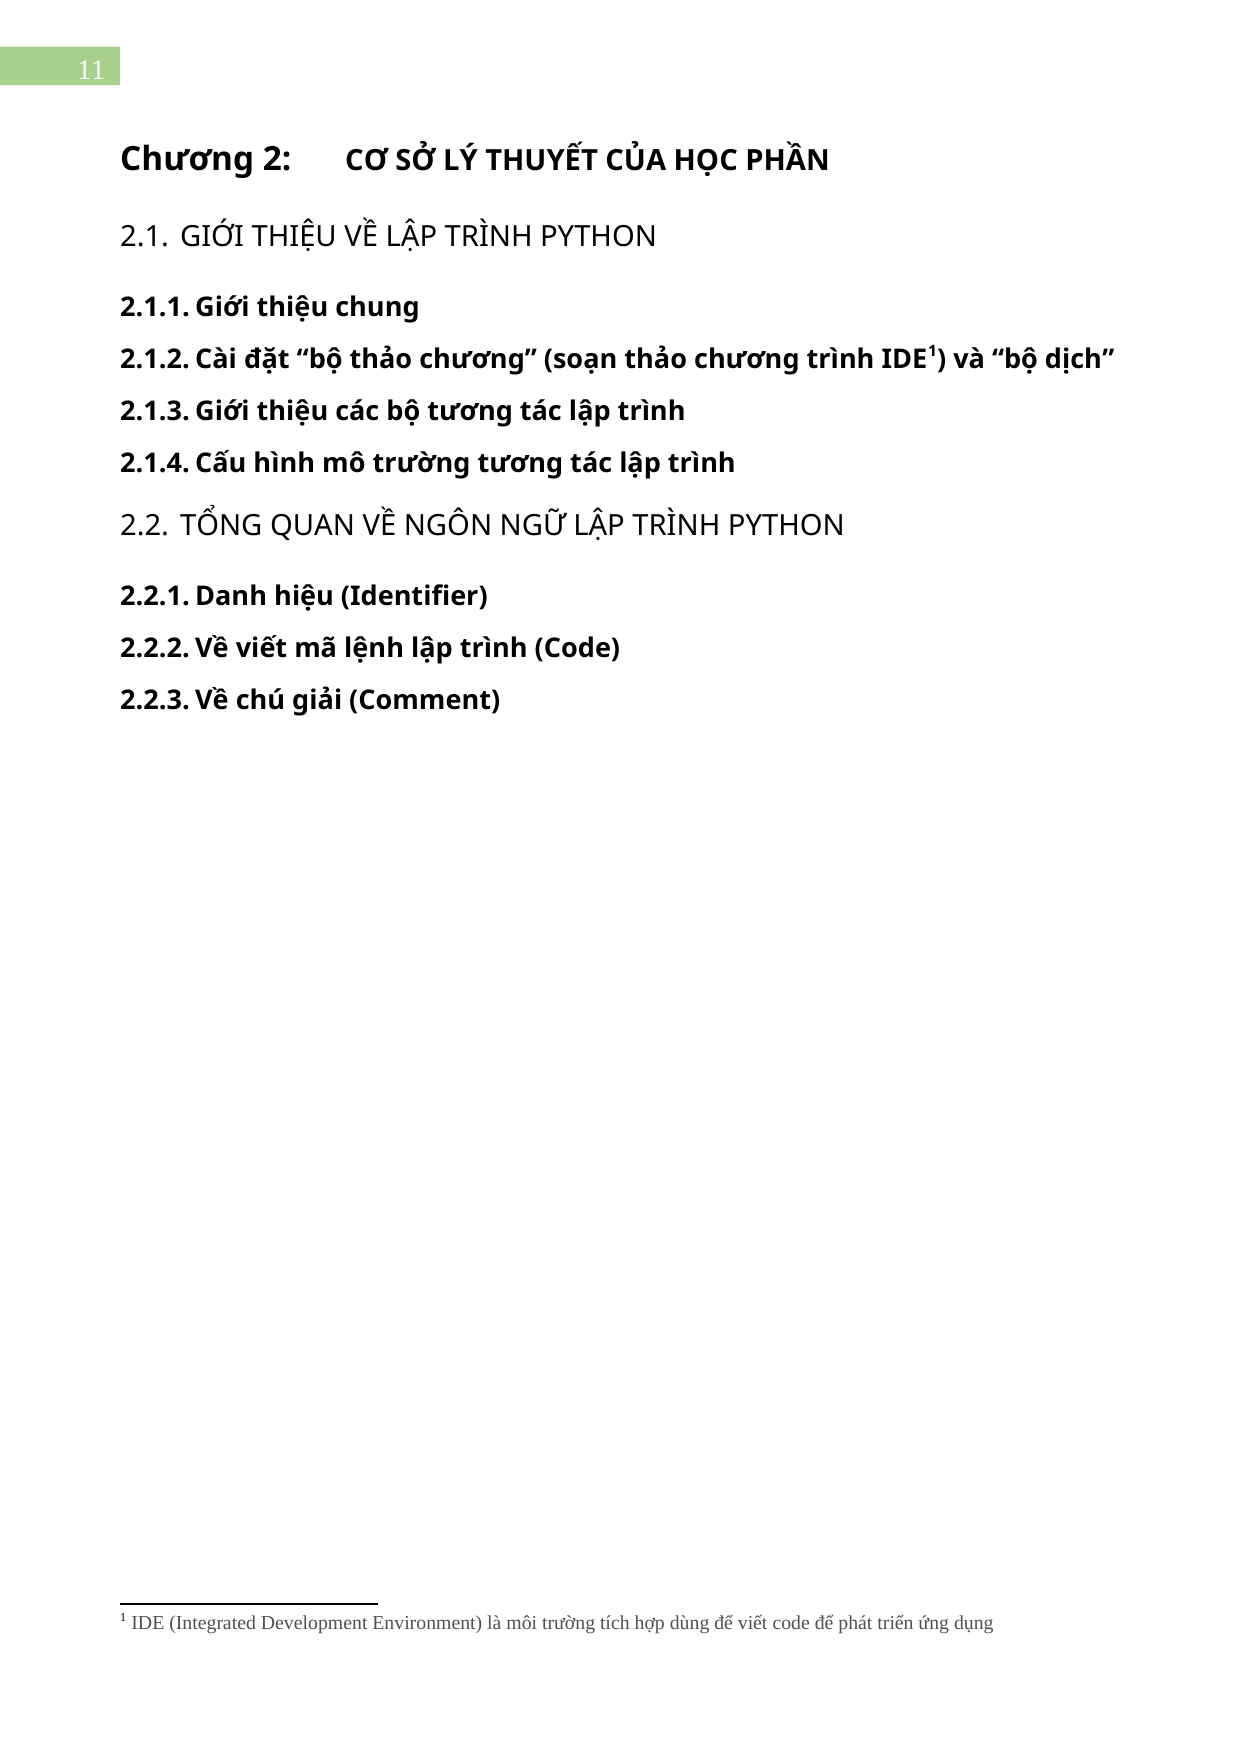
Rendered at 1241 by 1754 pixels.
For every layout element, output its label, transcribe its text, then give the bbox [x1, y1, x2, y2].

subtitle GIỚI THIỆU VỀ LẬP TRÌNH PYTHON [120, 216, 1150, 255]
subtitle Về chú giải (Comment) [120, 680, 1150, 717]
subtitle Cấu hình mô trường tương tác lập trình [120, 444, 1150, 481]
subtitle Giới thiệu chung [120, 288, 1150, 324]
subtitle CƠ SỞ LÝ THUYẾT CỦA HỌC PHẦN [120, 135, 1150, 180]
subtitle Danh hiệu (Identifier) [120, 576, 1150, 613]
subtitle Giới thiệu các bộ tương tác lập trình [120, 392, 1150, 429]
subtitle TỔNG QUAN VỀ NGÔN NGỮ LẬP TRÌNH PYTHON [120, 504, 1150, 544]
subtitle Về viết mã lệnh lập trình (Code) [120, 628, 1150, 665]
subtitle Cài đặt “bộ thảo chương” (soạn thảo chương trình IDE) và “bộ dịch” [120, 340, 1150, 377]
